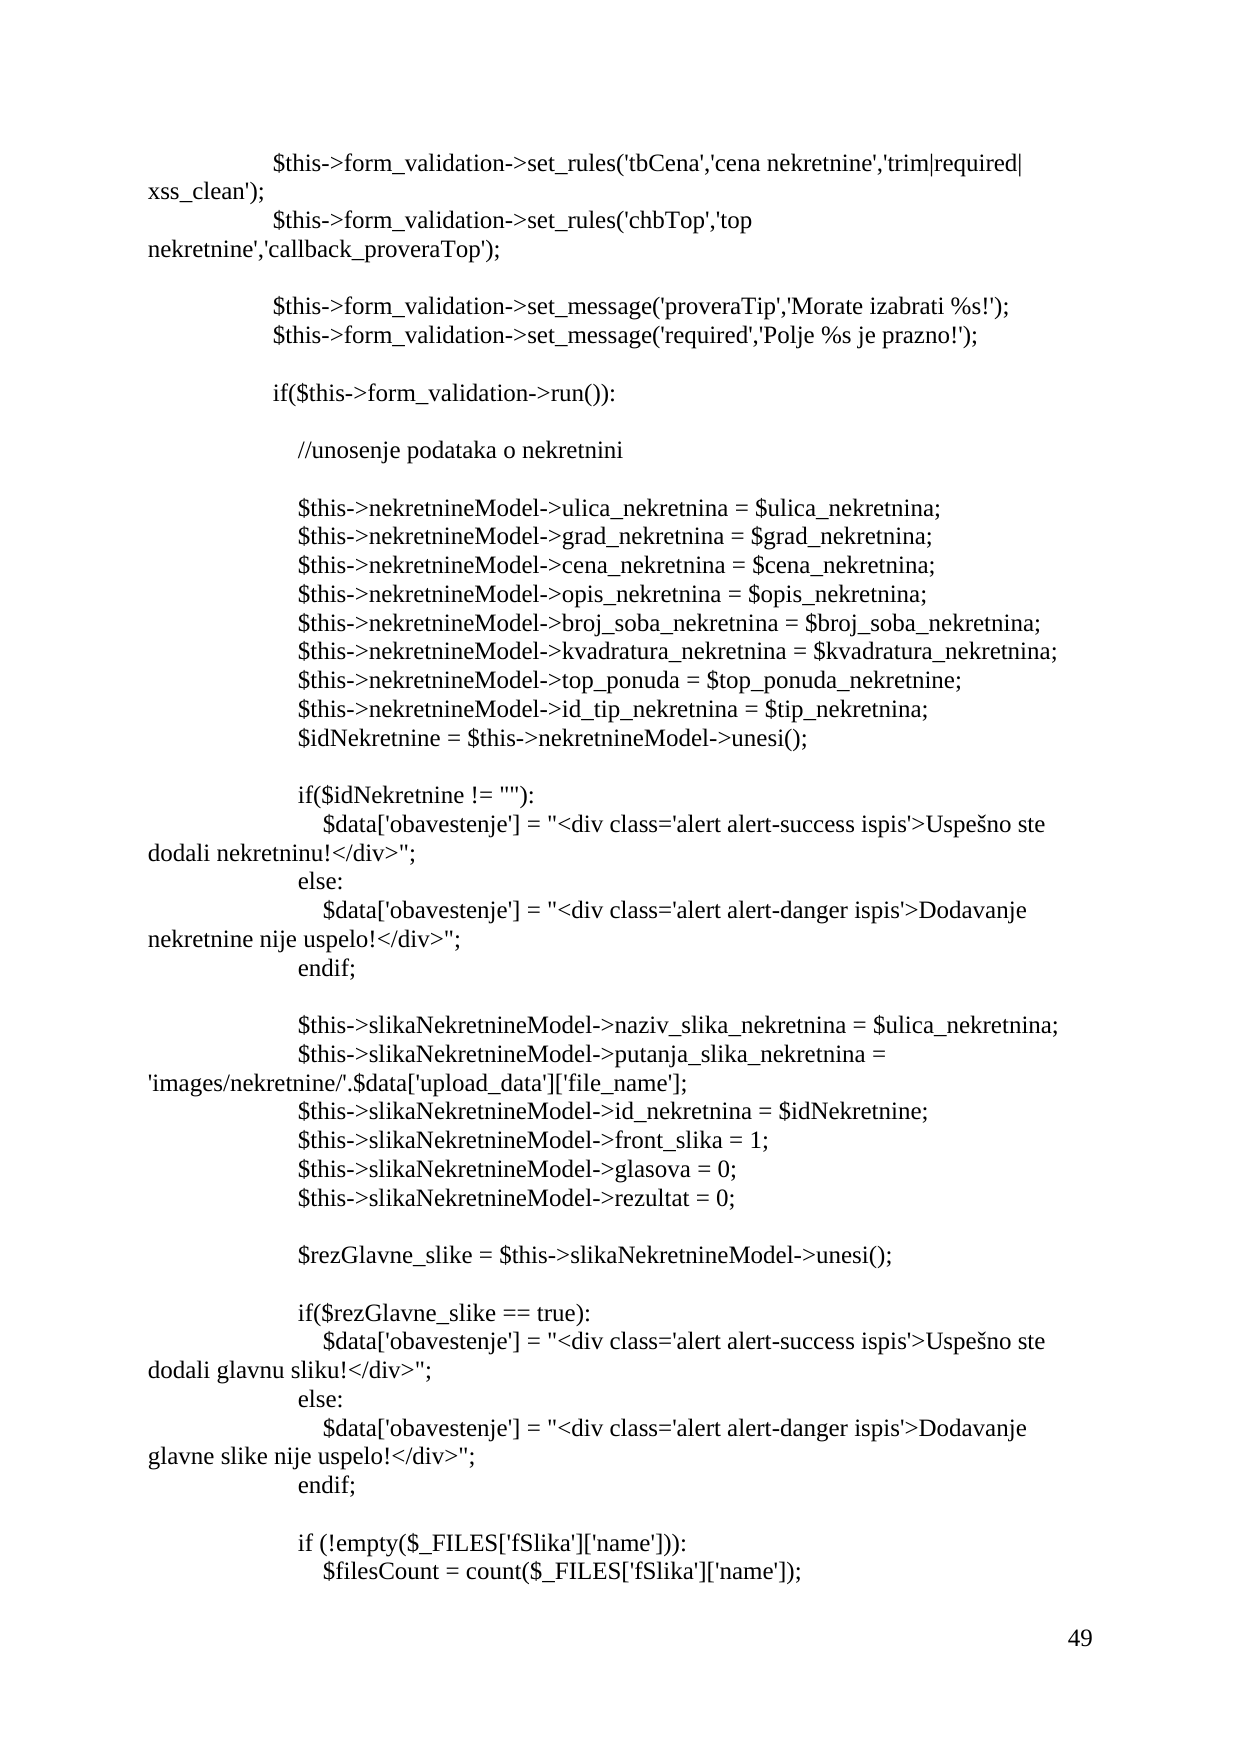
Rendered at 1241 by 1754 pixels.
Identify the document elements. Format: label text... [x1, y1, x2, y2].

text if($rezGlavne_slike == true): [148, 1298, 1093, 1326]
text if($idNekretnine != ""): [148, 780, 1093, 809]
text //unosenje podataka o nekretnini [148, 435, 1093, 464]
text $this->slikaNekretnineModel->naziv_slika_nekretnina = $ulica_nekretnina; [148, 1010, 1093, 1039]
text $idNekretnine = $this->nekretnineModel->unesi(); [148, 723, 1093, 751]
text $data['obavestenje'] = "<div class='alert alert-danger ispis'>Dodavanje nekretnine nije uspelo!</div>"; [148, 895, 1093, 953]
text $this->slikaNekretnineModel->id_nekretnina = $idNekretnine; [148, 1096, 1093, 1125]
text if (!empty($_FILES['fSlika']['name'])): [148, 1528, 1093, 1556]
text $data['obavestenje'] = "<div class='alert alert-danger ispis'>Dodavanje glavne slike nije uspelo!</div>"; [148, 1413, 1093, 1470]
text $this->form_validation->set_rules('tbCena','cena nekretnine','trim|required|xss_clean'); [148, 148, 1093, 205]
text else: [148, 866, 1093, 895]
text endif; [148, 953, 1093, 981]
text $this->form_validation->set_message('required','Polje %s je prazno!'); [148, 320, 1093, 349]
text $rezGlavne_slike = $this->slikaNekretnineModel->unesi(); [148, 1240, 1093, 1269]
text else: [148, 1384, 1093, 1413]
text $this->nekretnineModel->kvadratura_nekretnina = $kvadratura_nekretnina; [148, 636, 1093, 665]
text $this->form_validation->set_message('proveraTip','Morate izabrati %s!'); [148, 291, 1093, 320]
text $this->nekretnineModel->opis_nekretnina = $opis_nekretnina; [148, 579, 1093, 608]
text $filesCount = count($_FILES['fSlika']['name']); [148, 1556, 1093, 1585]
text $this->slikaNekretnineModel->front_slika = 1; [148, 1125, 1093, 1154]
text $this->nekretnineModel->grad_nekretnina = $grad_nekretnina; [148, 521, 1093, 550]
text $data['obavestenje'] = "<div class='alert alert-success ispis'>Uspešno ste dodali nekretninu!</div>"; [148, 809, 1093, 866]
text $this->nekretnineModel->top_ponuda = $top_ponuda_nekretnine; [148, 665, 1093, 694]
text $data['obavestenje'] = "<div class='alert alert-success ispis'>Uspešno ste dodali glavnu sliku!</div>"; [148, 1326, 1093, 1384]
text $this->slikaNekretnineModel->putanja_slika_nekretnina = 'images/nekretnine/'.$data['upload_data']['file_name']; [148, 1039, 1093, 1096]
text if($this->form_validation->run()): [148, 378, 1093, 406]
text $this->form_validation->set_rules('chbTop','top nekretnine','callback_proveraTop'); [148, 205, 1093, 263]
text $this->nekretnineModel->cena_nekretnina = $cena_nekretnina; [148, 550, 1093, 579]
text $this->nekretnineModel->ulica_nekretnina = $ulica_nekretnina; [148, 493, 1093, 521]
text $this->slikaNekretnineModel->rezultat = 0; [148, 1183, 1093, 1211]
text $this->slikaNekretnineModel->glasova = 0; [148, 1154, 1093, 1183]
text $this->nekretnineModel->id_tip_nekretnina = $tip_nekretnina; [148, 694, 1093, 723]
text $this->nekretnineModel->broj_soba_nekretnina = $broj_soba_nekretnina; [148, 608, 1093, 636]
text endif; [148, 1470, 1093, 1499]
